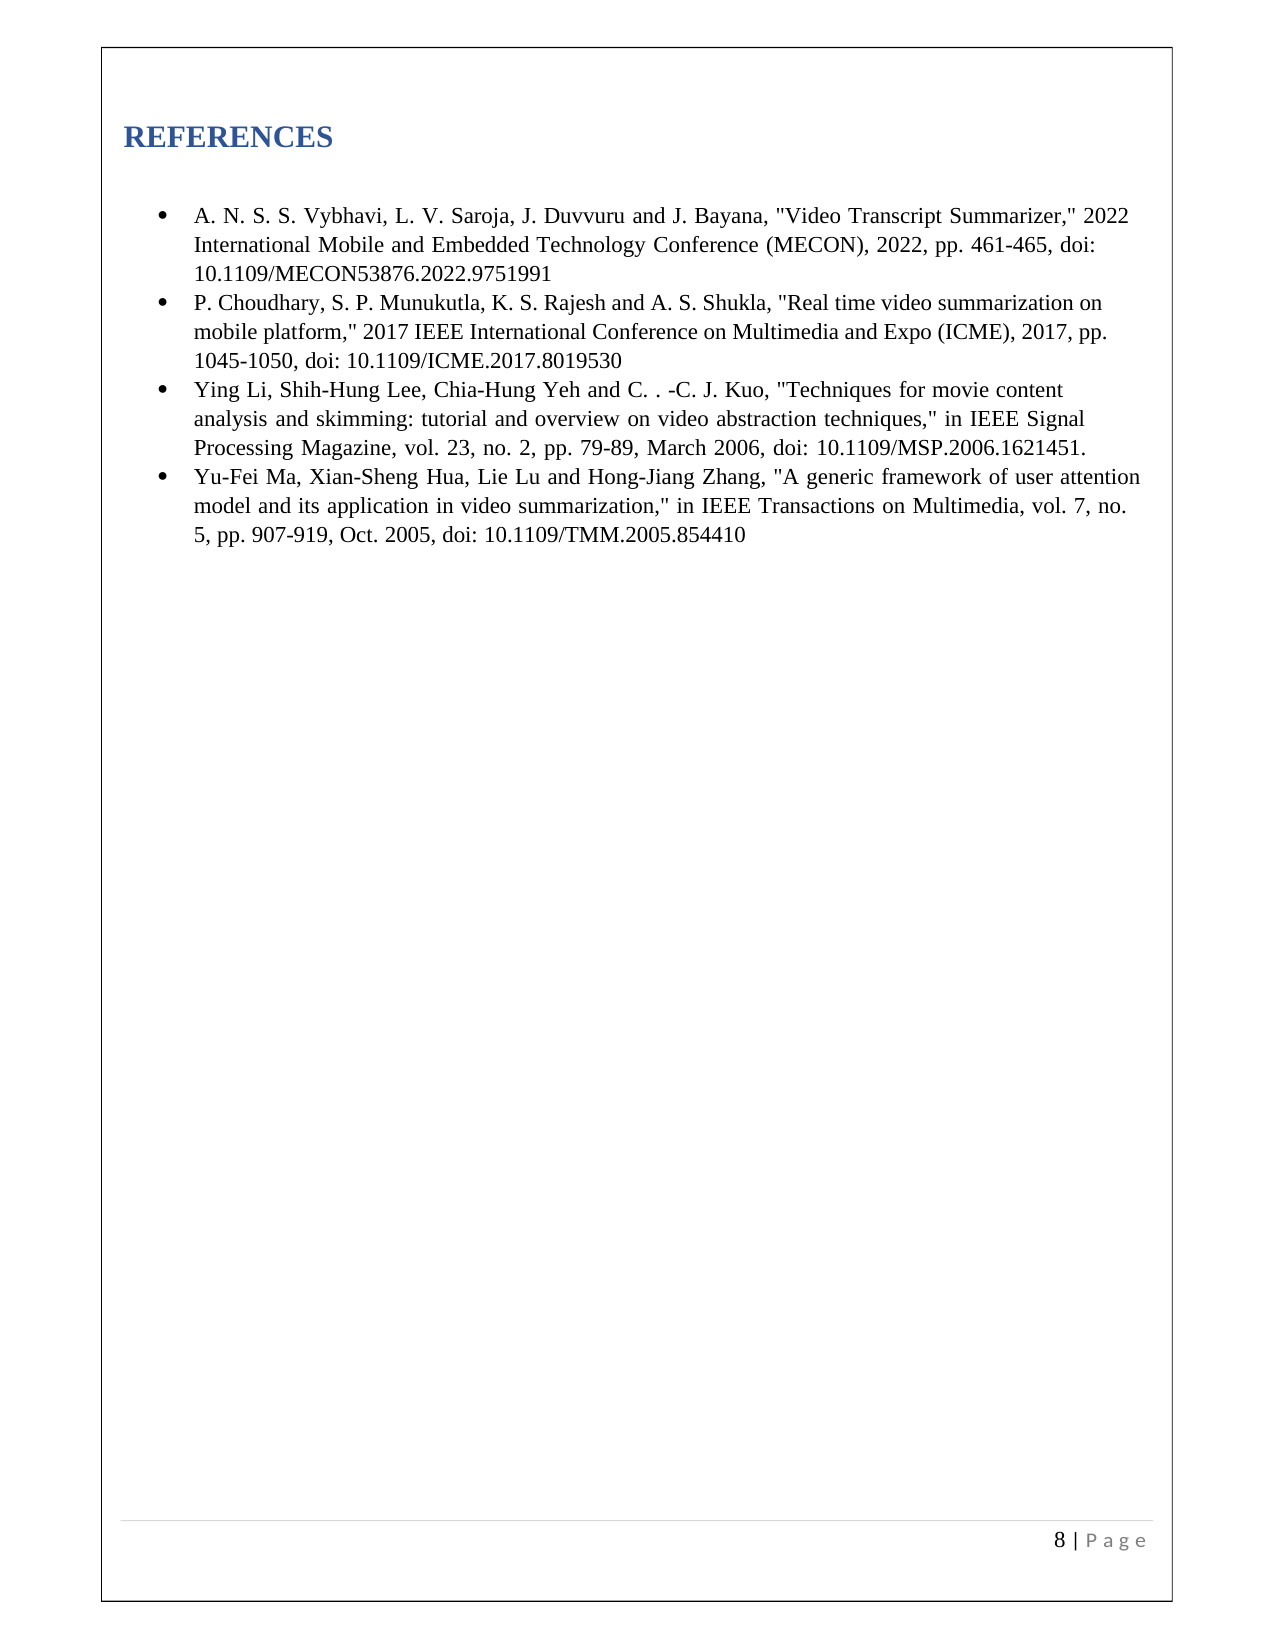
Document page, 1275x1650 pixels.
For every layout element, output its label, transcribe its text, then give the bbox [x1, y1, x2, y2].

list A. N. S. S. Vybhavi, L. V. Saroja, J. Duvvuru and J. Bayana, "Video Transcript Summarizer," 2022 International Mobile and Embedded Technology Conference (MECON), 2022, pp. 461-465, doi: 10.1109/MECON53876.2022.9751991 [158, 202, 1132, 286]
list P. Choudhary, S. P. Munukutla, K. S. Rajesh and A. S. Shukla, "Real time video summarization on mobile platform," 2017 IEEE International Conference on Multimedia and Expo (ICME), 2017, pp. 1045-1050, doi: 10.1109/ICME.2017.8019530 [158, 289, 1130, 373]
list Yu-Fei Ma, Xian-Sheng Hua, Lie Lu and Hong-Jiang Zhang, "A generic framework of user attention model and its application in video summarization," in IEEE Transactions on Multimedia, vol. 7, no. 5, pp. 907-919, Oct. 2005, doi: 10.1109/TMM.2005.854410 [158, 463, 1143, 547]
subtitle REFERENCES [123, 118, 1179, 154]
list Ying Li, Shih-Hung Lee, Chia-Hung Yeh and C. . -C. J. Kuo, "Techniques for movie content analysis and skimming: tutorial and overview on video abstraction techniques," in IEEE Signal Processing Magazine, vol. 23, no. 2, pp. 79-89, March 2006, doi: 10.1109/MSP.2006.1621451. [158, 376, 1088, 460]
